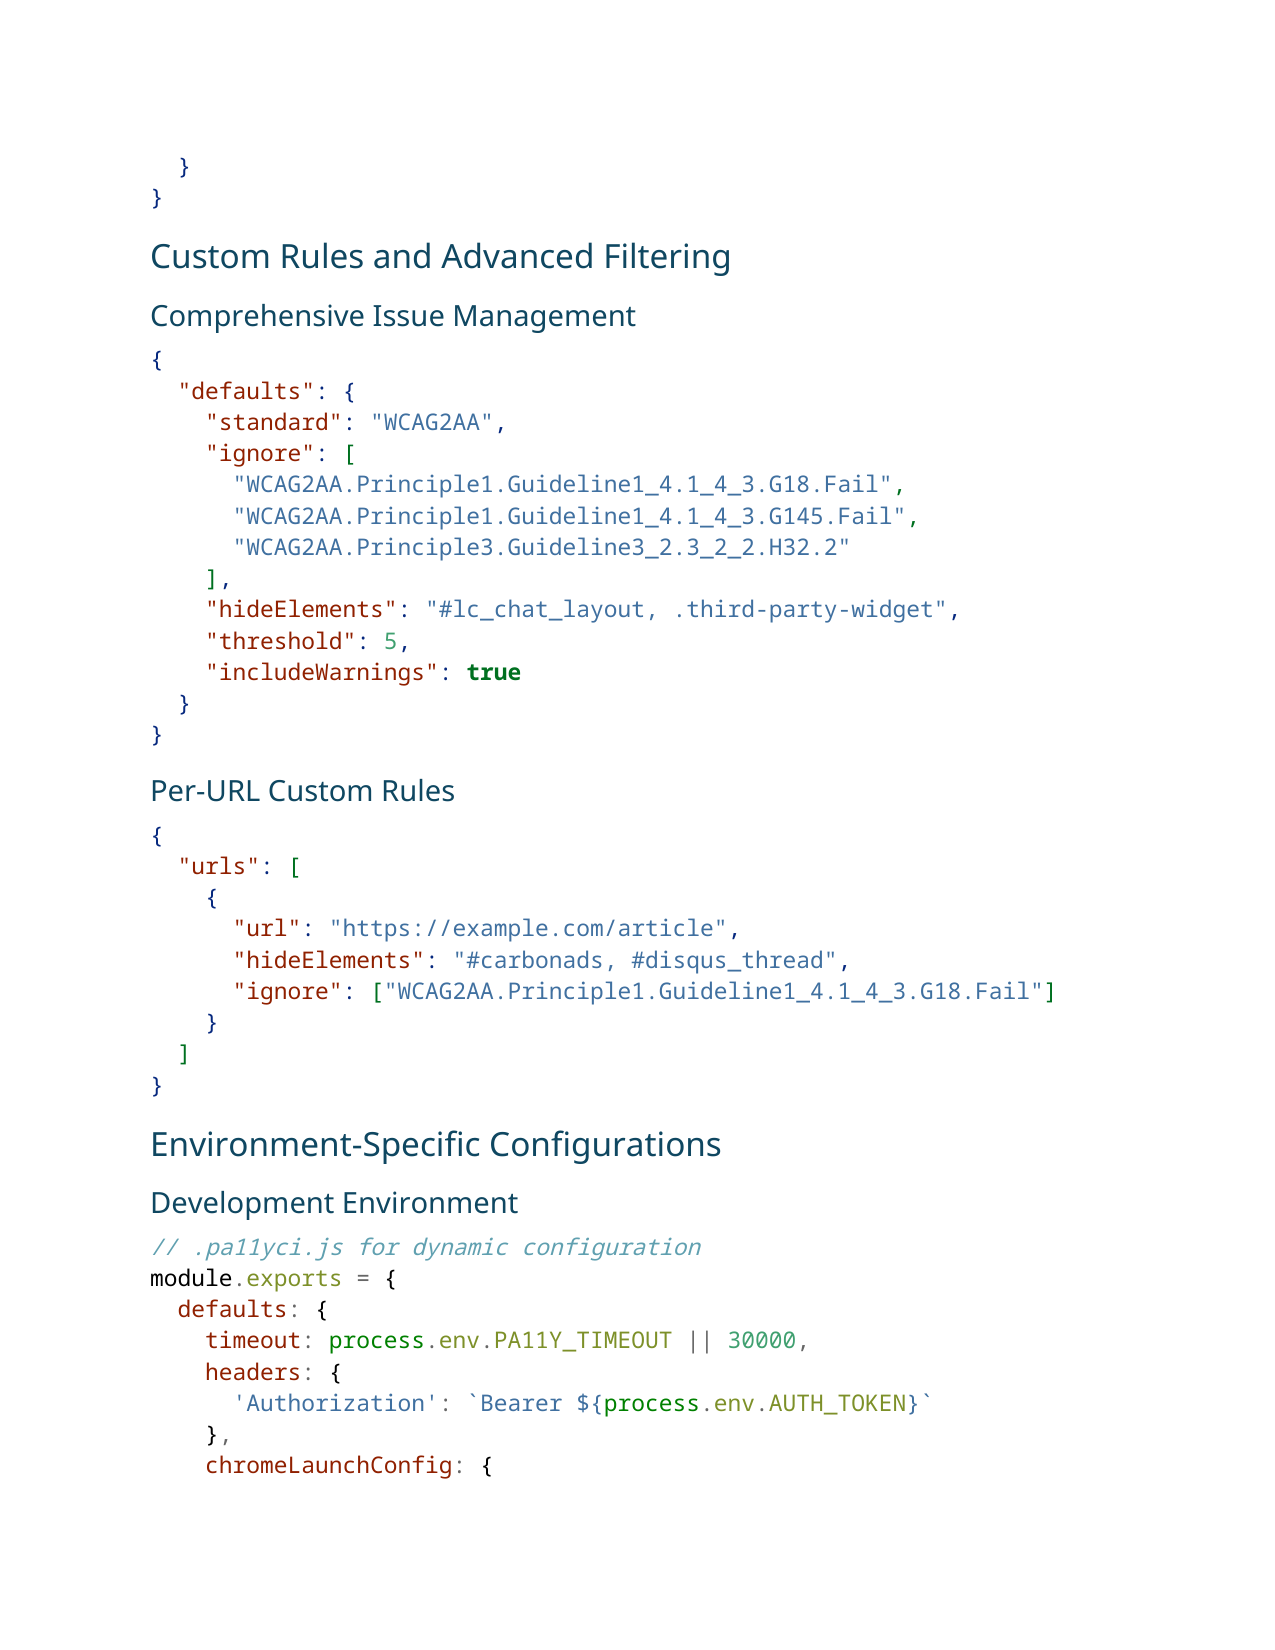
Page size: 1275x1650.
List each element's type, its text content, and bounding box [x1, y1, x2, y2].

text { "defaults": { "standard": "WCAG2AA", "ignore": [ "WCAG2AA.Principle1.Guideline1_4.1_4_3.G18.Fail", "WCAG2AA.Principle1.Guideline1_4.1_4_3.G145.Fail", "WCAG2AA.Principle3.Guideline3_2.3_2_2.H32.2" ], "hideElements": "#lc_chat_layout, .third-party-widget", "threshold": 5, "includeWarnings": true } } [150, 343, 1125, 750]
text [150, 1231, 1125, 1481]
text { "urls": [ { "url": "https://example.com/article", "hideElements": "#carbonads, #disqus_thread", "ignore": ["WCAG2AA.Principle1.Guideline1_4.1_4_3.G18.Fail"] } ] } [150, 818, 1125, 1100]
subtitle Development Environment [150, 1183, 1125, 1222]
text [150, 150, 1125, 212]
subtitle Custom Rules and Advanced Filtering [150, 233, 1125, 279]
subtitle Environment-Specific Configurations [150, 1121, 1125, 1166]
subtitle Per-URL Custom Rules [150, 771, 1125, 810]
subtitle Comprehensive Issue Management [150, 295, 1125, 335]
